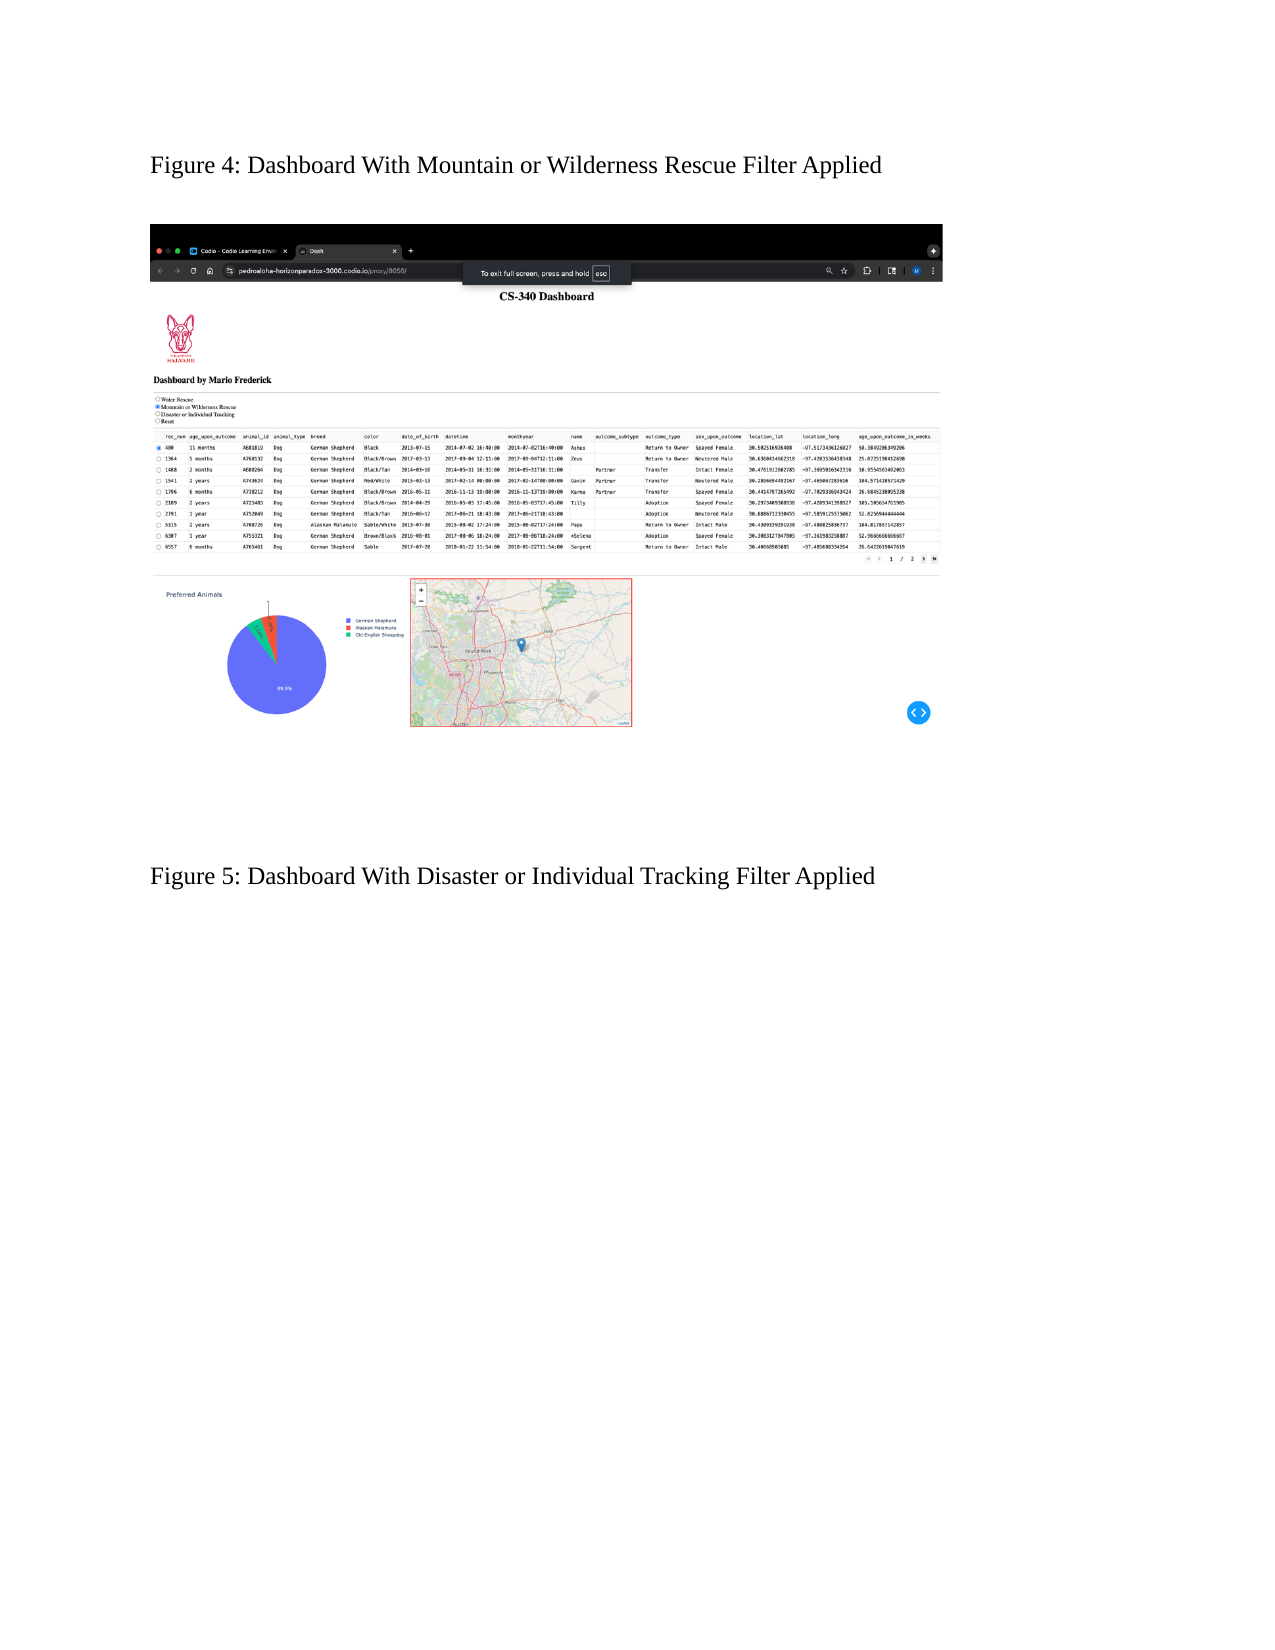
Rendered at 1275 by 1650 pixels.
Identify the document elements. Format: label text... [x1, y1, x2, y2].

text Figure 5: Dashboard With Disaster or Individual Tracking Filter Applied [150, 861, 1125, 890]
picture [150, 224, 943, 737]
text Figure 4: Dashboard With Mountain or Wilderness Rescue Filter Applied [150, 150, 1125, 179]
